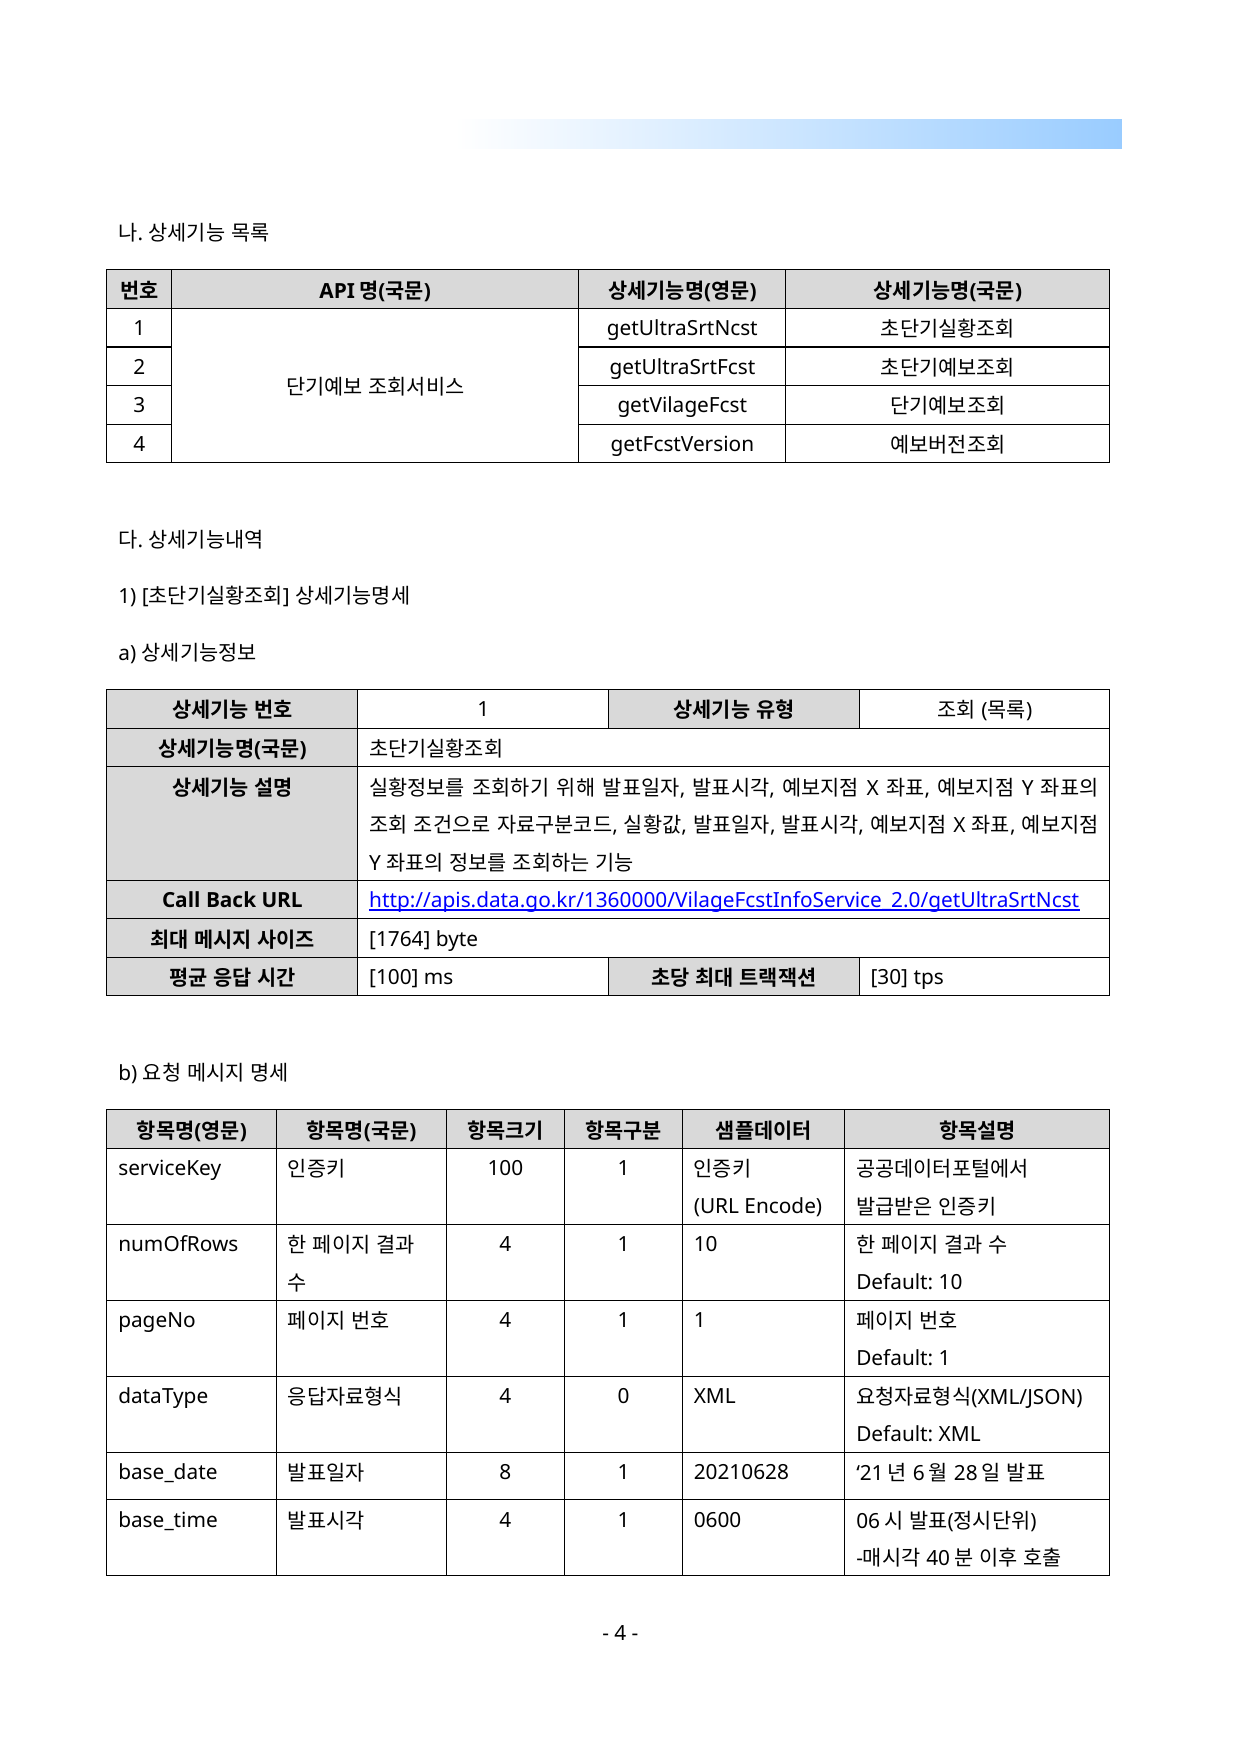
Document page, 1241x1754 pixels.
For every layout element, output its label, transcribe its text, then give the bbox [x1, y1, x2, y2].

table_cell 06시 발표(정시단위) -매시각 40분 이후 호출 [845, 1500, 1109, 1575]
table_cell 4 [447, 1225, 564, 1300]
table_header 항목명(국문) [277, 1110, 446, 1148]
table_cell dataType [107, 1377, 276, 1452]
table_cell 상세기능 설명 [107, 767, 357, 880]
table_cell base_time [107, 1500, 276, 1575]
table_header 항목크기 [447, 1110, 564, 1148]
table_cell 1 [683, 1301, 844, 1376]
table_cell 요청자료형식(XML/JSON) Default: XML [845, 1377, 1109, 1452]
table_cell 4 [447, 1377, 564, 1452]
table_cell 20210628 [683, 1453, 844, 1499]
text 다. 상세기능내역 [118, 519, 1122, 557]
text 나. 상세기능 목록 [118, 213, 1122, 250]
table_cell 최대 메시지 사이즈 [107, 919, 357, 957]
table_cell 한 페이지 결과 수 [277, 1225, 446, 1300]
table_header 상세기능명(국문) [786, 270, 1109, 308]
table_header 번호 [107, 270, 171, 308]
text b) 요청 메시지 명세 [118, 1053, 1122, 1090]
table_cell 상세기능명(국문) [107, 729, 357, 766]
table_header 상세기능명(영문) [579, 270, 785, 308]
table_cell 페이지 번호 [277, 1301, 446, 1376]
table_cell 0 [565, 1377, 682, 1452]
table_cell 한 페이지 결과 수 Default: 10 [845, 1225, 1109, 1300]
table_cell 인증키 (URL Encode) [683, 1149, 844, 1224]
table_cell 예보버전조회 [786, 425, 1109, 462]
table_cell XML [683, 1377, 844, 1452]
table_cell 1 [107, 309, 171, 346]
table_cell 3 [107, 386, 171, 423]
table_cell getVilageFcst [579, 386, 785, 423]
table_cell 4 [107, 425, 171, 462]
table_header 조회 (목록) [860, 690, 1109, 728]
table_cell pageNo [107, 1301, 276, 1376]
table_cell getFcstVersion [579, 425, 785, 462]
text a) 상세기능정보 [118, 632, 1122, 670]
table_header 샘플데이터 [683, 1110, 844, 1148]
table_cell 발표시각 [277, 1500, 446, 1575]
table_cell ‘21년 6월 28일 발표 [845, 1453, 1109, 1499]
table_cell [30] tps [860, 958, 1109, 995]
table_cell 100 [447, 1149, 564, 1224]
table_cell [1764] byte [358, 919, 1109, 957]
table_cell getUltraSrtFcst [579, 348, 785, 385]
table_cell 실황정보를 조회하기 위해 발표일자, 발표시각, 예보지점 X 좌표, 예보지점 Y 좌표의 조회 조건으로 자료구분코드, 실황값, 발표일자, 발표시각, 예보지점 X 좌표, 예보지점 Y 좌표의 정보를 조회하는 기능 [358, 767, 1109, 880]
table_cell 1 [565, 1453, 682, 1499]
table_cell 평균 응답 시간 [107, 958, 357, 995]
table_cell 초단기실황조회 [786, 309, 1109, 346]
table_header 상세기능 유형 [609, 690, 859, 728]
table_cell Call Back URL [107, 881, 357, 918]
table_cell 공공데이터포털에서 발급받은 인증키 [845, 1149, 1109, 1224]
table_cell 초단기실황조회 [358, 729, 1109, 766]
table_cell http://apis.data.go.kr/1360000/VilageFcstInfoService_2.0/getUltraSrtNcst [358, 881, 1109, 918]
table_cell serviceKey [107, 1149, 276, 1224]
table_cell 1 [565, 1301, 682, 1376]
table_cell 페이지 번호 Default: 1 [845, 1301, 1109, 1376]
table_header 상세기능 번호 [107, 690, 357, 728]
table_cell base_date [107, 1453, 276, 1499]
table_cell 2 [107, 348, 171, 385]
table_cell 단기예보조회 [786, 386, 1109, 423]
table_cell numOfRows [107, 1225, 276, 1300]
table_header 항목설명 [845, 1110, 1109, 1148]
table_cell 단기예보 조회서비스 [172, 309, 578, 462]
table_cell 1 [565, 1225, 682, 1300]
table_header 1 [358, 690, 608, 728]
table_cell 초당 최대 트랙잭션 [609, 958, 859, 995]
table_header 항목구분 [565, 1110, 682, 1148]
table_cell 1 [565, 1149, 682, 1224]
text 1) [초단기실황조회] 상세기능명세 [118, 576, 1122, 613]
table_cell [100] ms [358, 958, 608, 995]
table_cell 초단기예보조회 [786, 348, 1109, 385]
table_cell 10 [683, 1225, 844, 1300]
table_cell 8 [447, 1453, 564, 1499]
table_cell 응답자료형식 [277, 1377, 446, 1452]
table_cell 인증키 [277, 1149, 446, 1224]
table_header API명(국문) [172, 270, 578, 308]
table_cell 1 [565, 1500, 682, 1575]
table_cell 발표일자 [277, 1453, 446, 1499]
table_cell 4 [447, 1500, 564, 1575]
table_header 항목명(영문) [107, 1110, 276, 1148]
table_cell getUltraSrtNcst [579, 309, 785, 346]
table_cell 4 [447, 1301, 564, 1376]
table_cell 0600 [683, 1500, 844, 1575]
